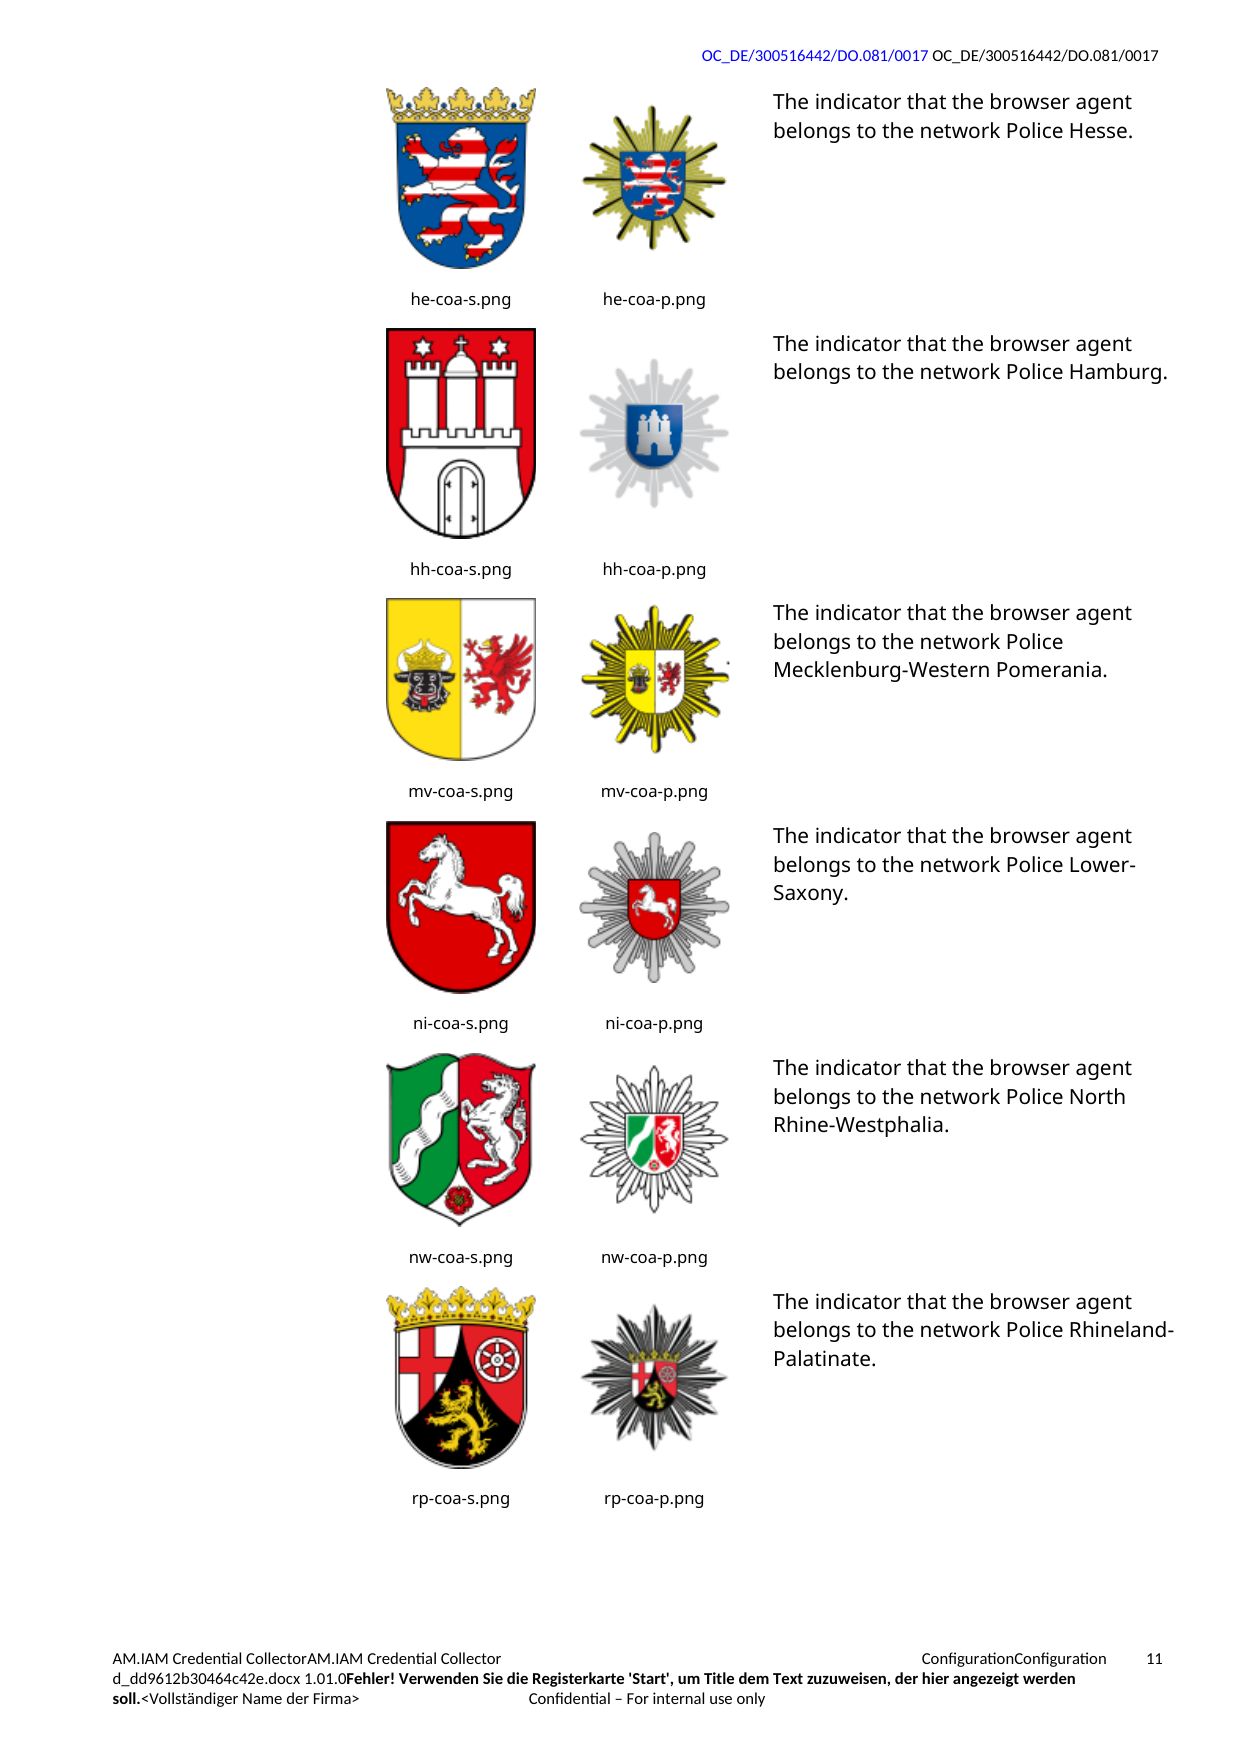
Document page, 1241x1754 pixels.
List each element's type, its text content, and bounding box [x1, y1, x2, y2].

table_cell The indicator that the browser agent belongs to the network Police Hesse. [762, 75, 1205, 316]
table_cell he-coa-s.png [375, 275, 547, 316]
picture [579, 358, 730, 509]
table_cell mv-coa-p.png [547, 767, 762, 809]
picture [579, 1065, 730, 1215]
picture [386, 598, 536, 761]
table_cell nw-coa-s.png [375, 1233, 547, 1274]
picture [579, 1302, 730, 1453]
picture [386, 87, 536, 269]
table_cell mv-coa-s.png [375, 767, 547, 809]
table_cell nw-coa-p.png [547, 1233, 762, 1274]
table_cell rp-coa-p.png [547, 1475, 762, 1516]
picture [386, 821, 536, 994]
table_cell [375, 316, 547, 544]
picture [386, 1053, 536, 1227]
table_cell [375, 75, 547, 275]
table_cell rp-coa-s.png [375, 1475, 547, 1516]
table_cell [547, 316, 762, 544]
table_cell [375, 809, 547, 999]
table_cell ni-coa-s.png [375, 999, 547, 1041]
table_cell [375, 586, 547, 767]
picture [579, 602, 730, 757]
table_cell The indicator that the browser agent belongs to the network Police Rhineland-Palatinate. [762, 1275, 1205, 1516]
table_cell [547, 586, 762, 767]
picture [579, 102, 730, 254]
table_cell [547, 75, 762, 275]
table_cell ni-coa-p.png [547, 999, 762, 1041]
picture [386, 328, 536, 539]
table_cell hh-coa-p.png [547, 545, 762, 586]
picture [579, 832, 730, 983]
picture [386, 1286, 536, 1469]
table_cell The indicator that the browser agent belongs to the network Police Hamburg. [762, 316, 1205, 586]
table_cell [547, 809, 762, 999]
table_cell The indicator that the browser agent belongs to the network Police Lower-Saxony. [762, 809, 1205, 1041]
table_cell The indicator that the browser agent belongs to the network Police North Rhine-Westphalia. [762, 1041, 1205, 1274]
table_cell he-coa-p.png [547, 275, 762, 316]
table_cell [375, 1275, 547, 1474]
table_cell hh-coa-s.png [375, 545, 547, 586]
table_cell The indicator that the browser agent belongs to the network Police Mecklenburg-Western Pomerania. [762, 586, 1205, 809]
table_cell [375, 1041, 547, 1233]
table_cell [547, 1041, 762, 1233]
table_cell [547, 1275, 762, 1474]
